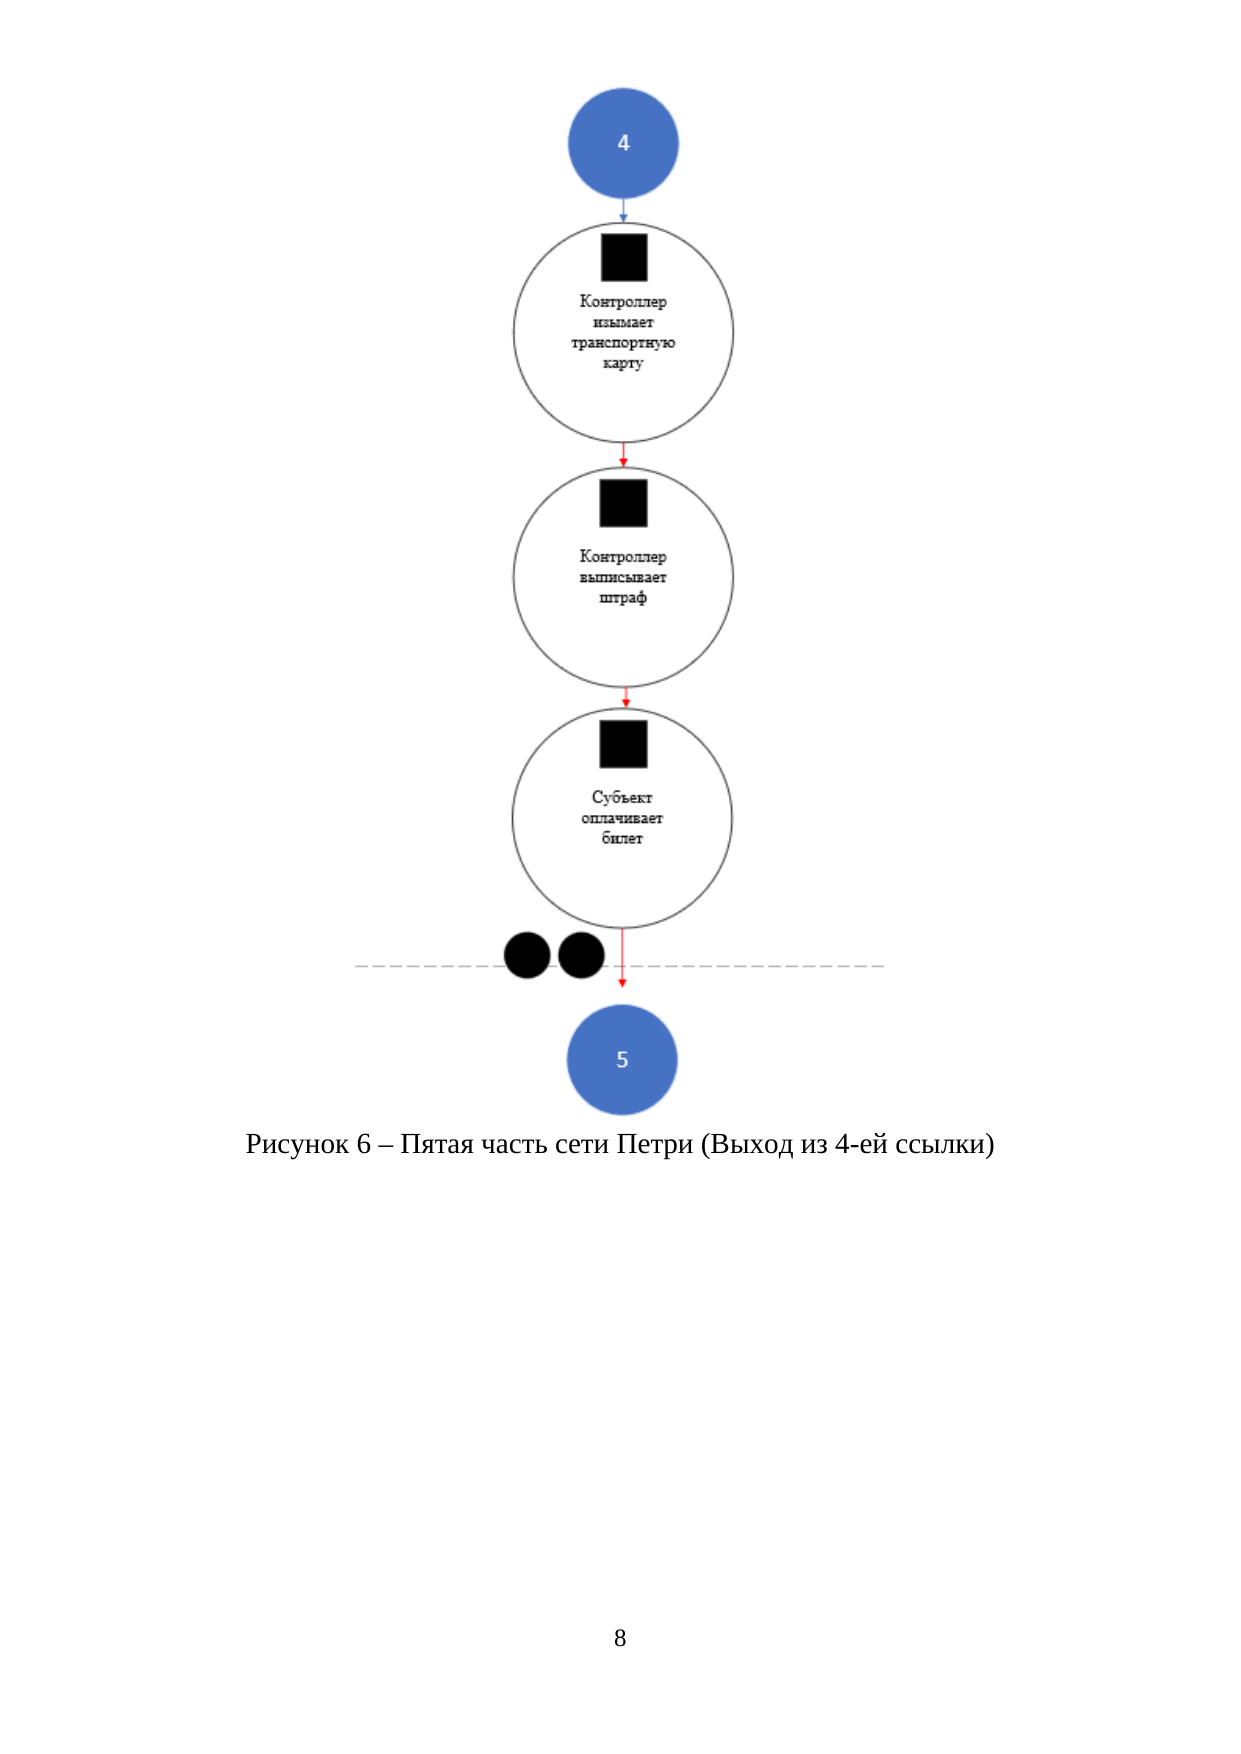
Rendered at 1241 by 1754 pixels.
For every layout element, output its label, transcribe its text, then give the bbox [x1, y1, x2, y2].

text Рисунок 6 – Пятая часть сети Петри (Выход из 4-ей ссылки) [75, 1127, 1165, 1160]
picture [354, 75, 886, 1127]
